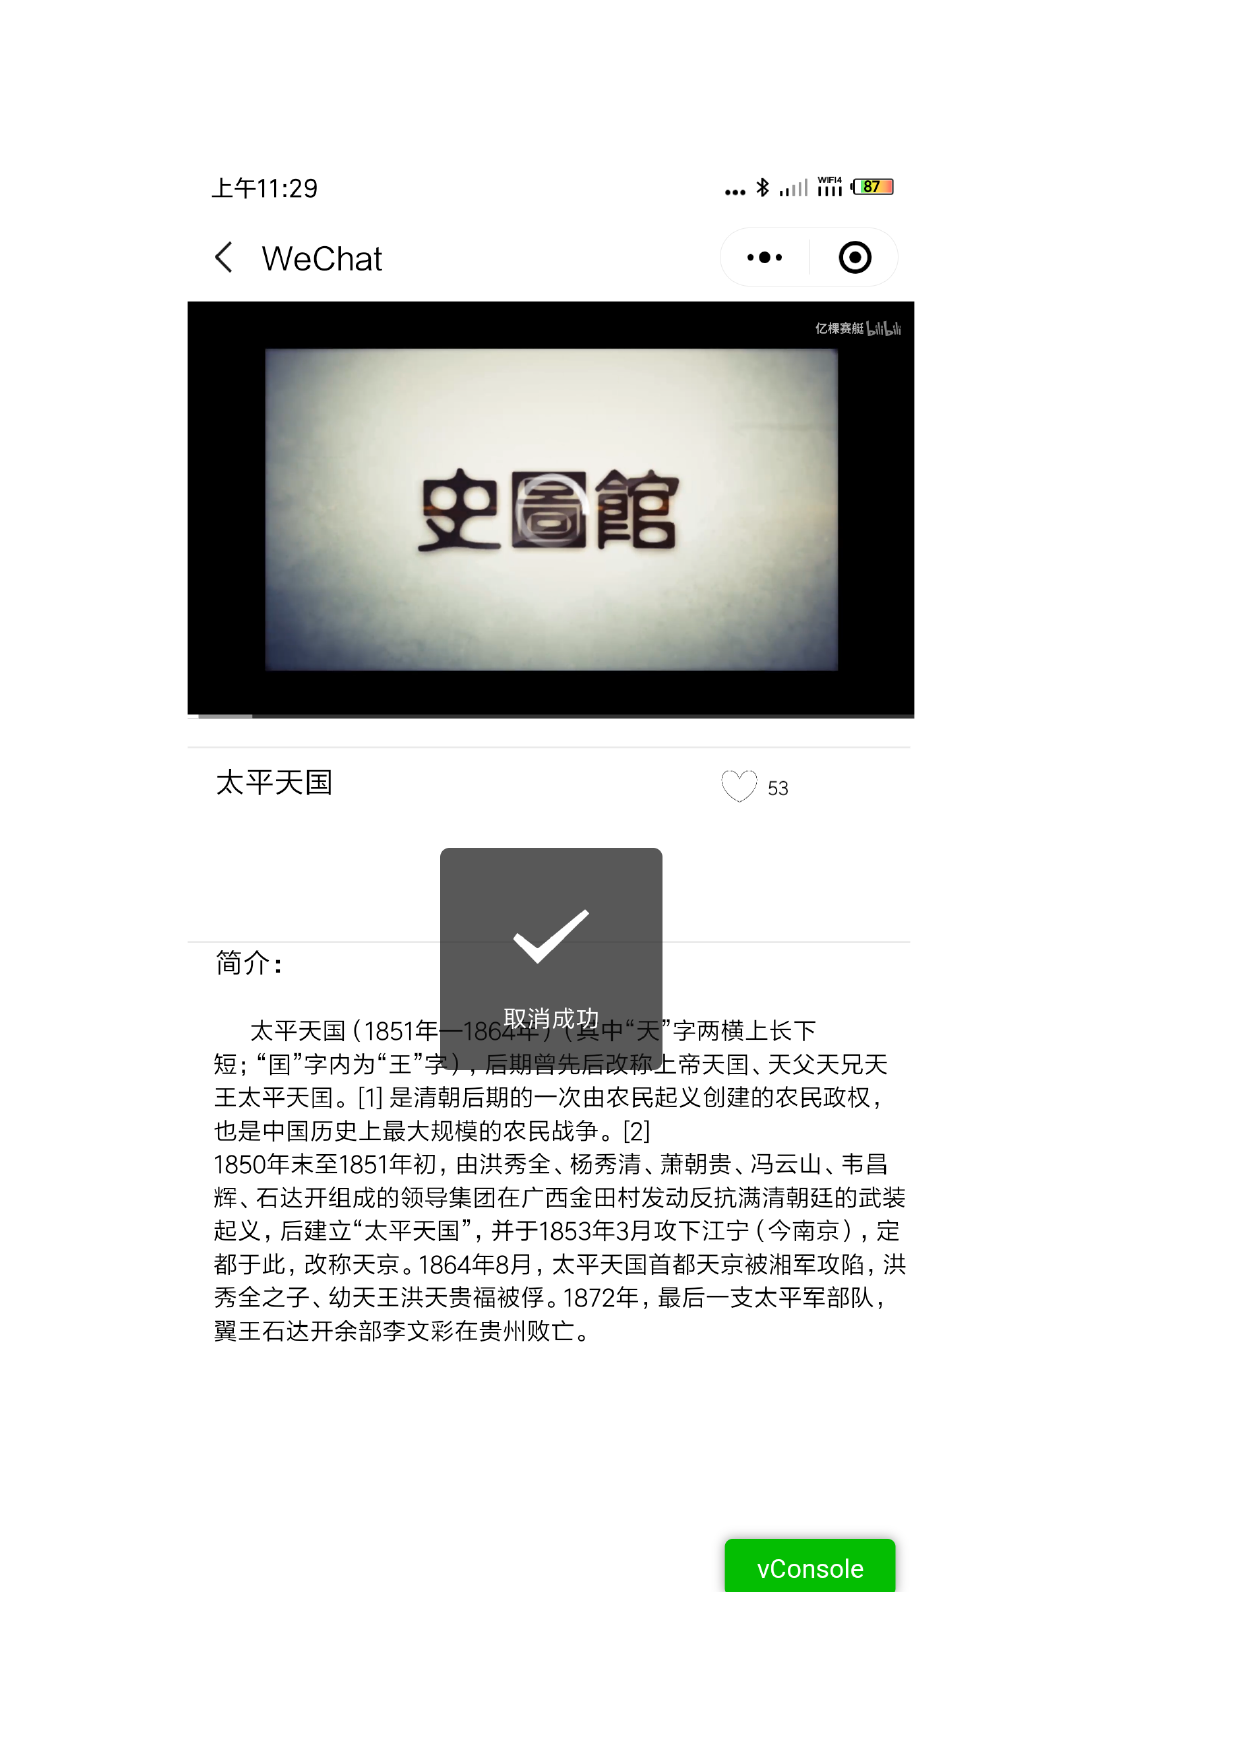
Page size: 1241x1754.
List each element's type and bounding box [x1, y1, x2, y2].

picture [187, 162, 915, 1592]
